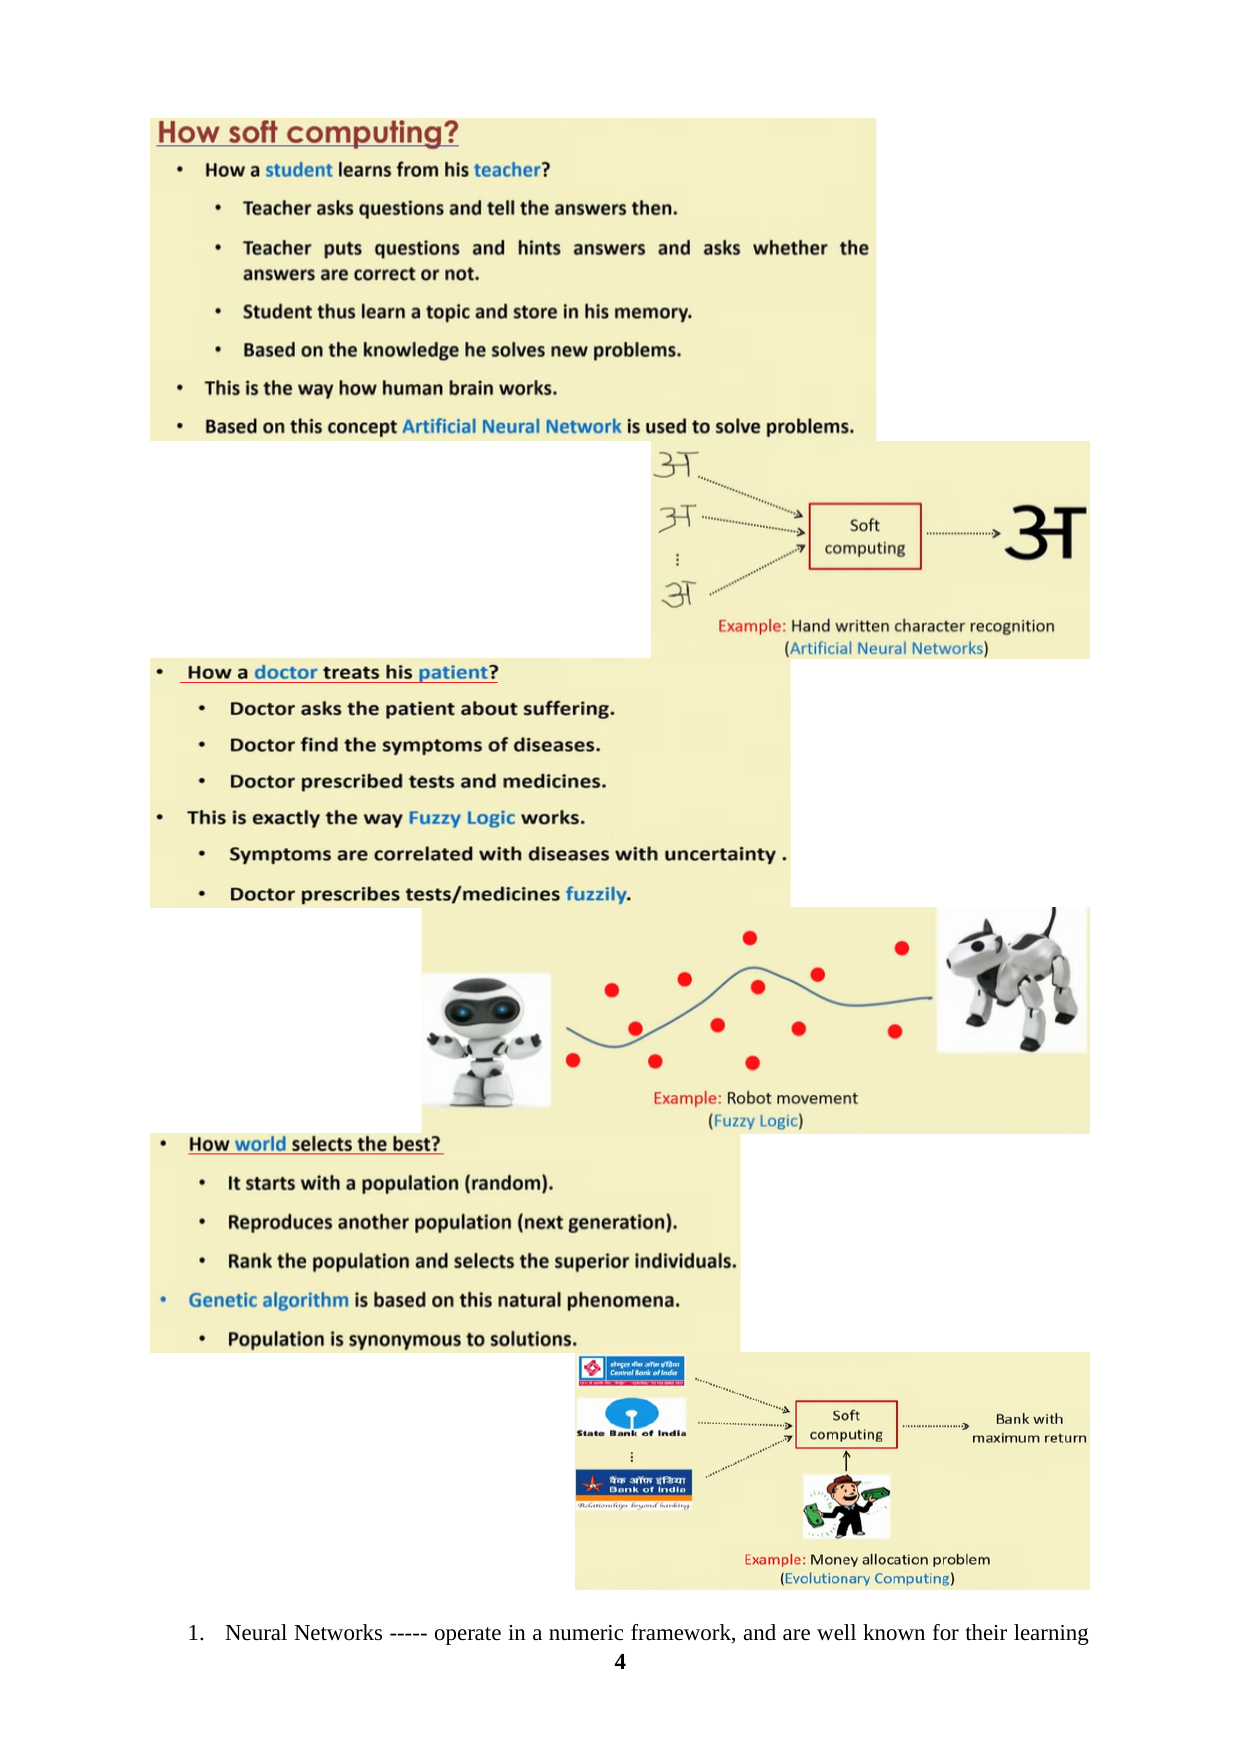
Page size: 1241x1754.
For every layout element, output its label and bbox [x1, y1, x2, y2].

list [187, 1618, 1090, 1645]
picture [150, 118, 1091, 1590]
